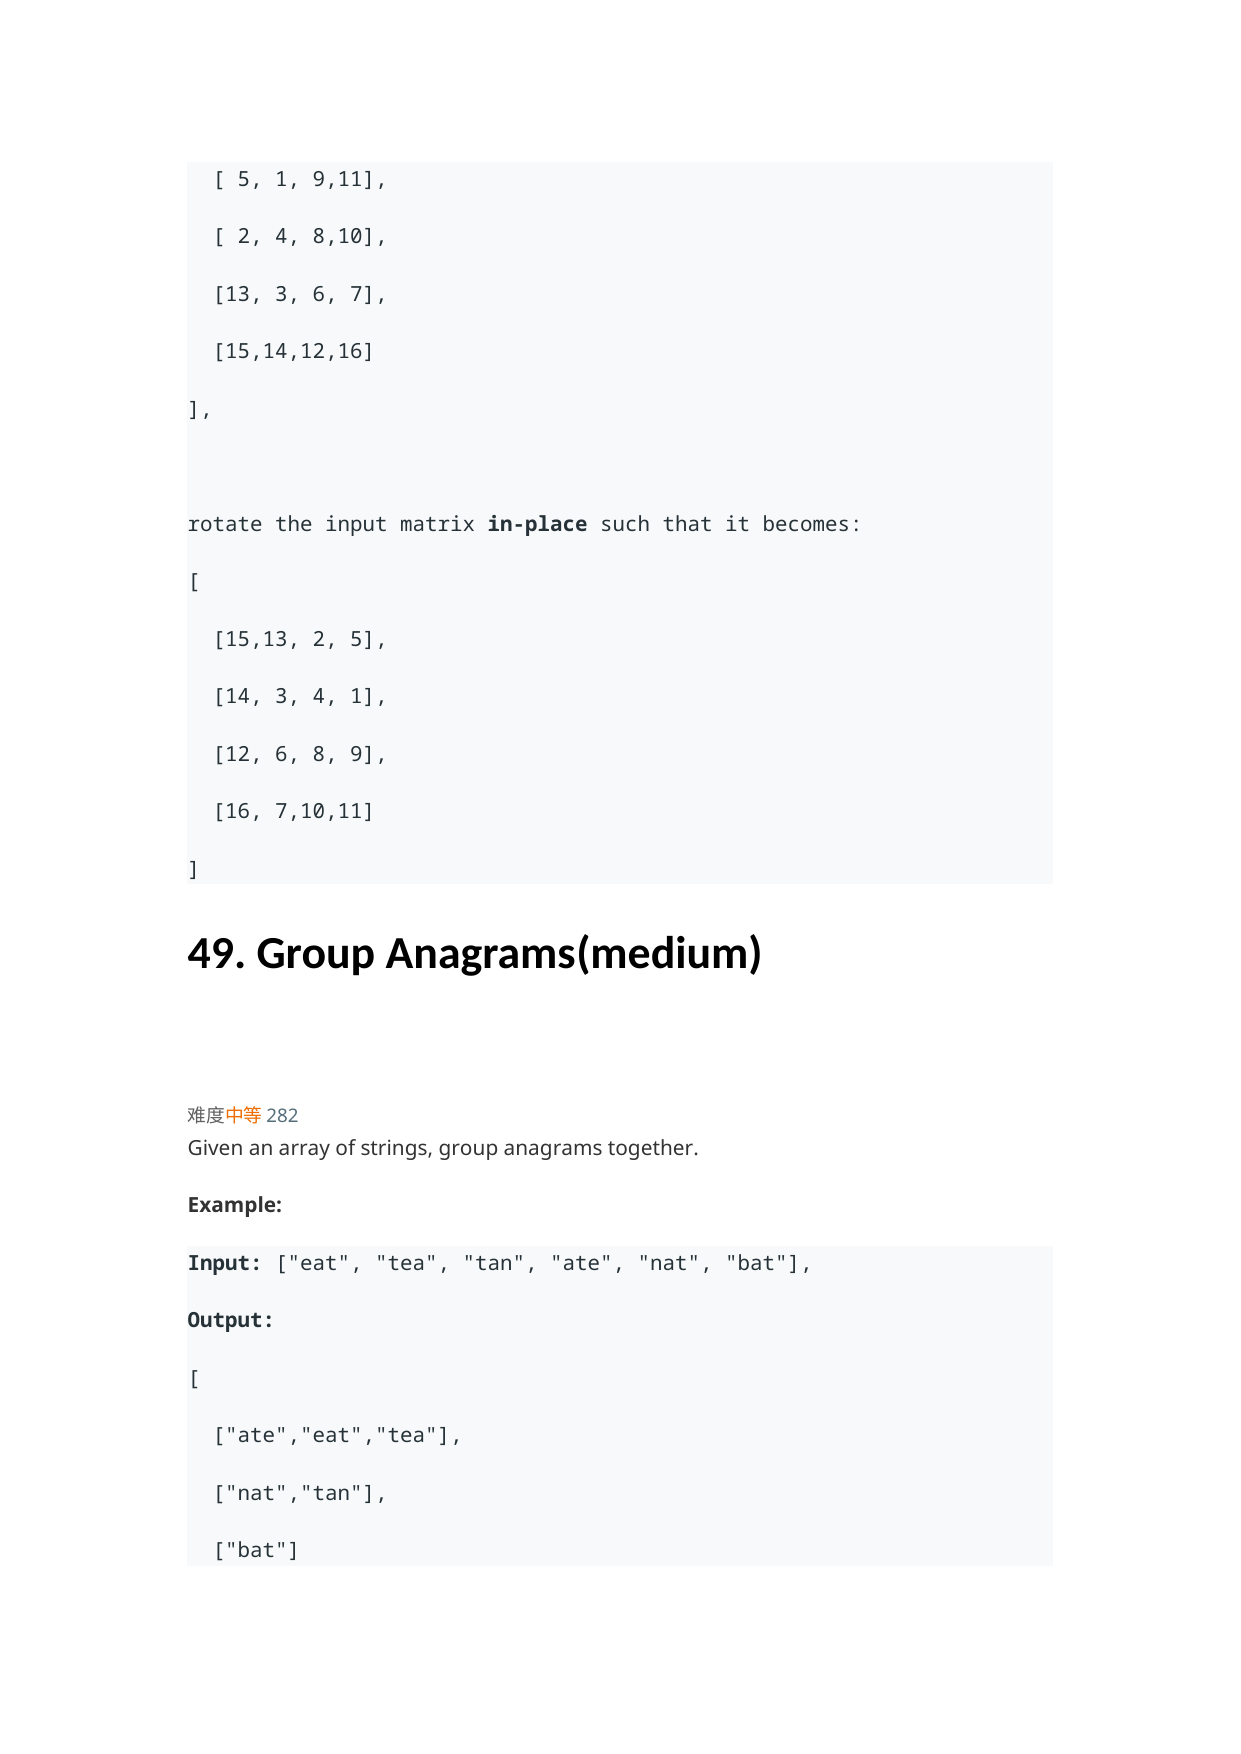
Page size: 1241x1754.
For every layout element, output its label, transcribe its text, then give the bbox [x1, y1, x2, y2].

text [15,13, 2, 5], [187, 622, 1053, 654]
text 难度中等282 [187, 1098, 1053, 1131]
text ["nat","tan"], [187, 1476, 1053, 1508]
text [ [187, 564, 1053, 597]
text [16, 7,10,11] [187, 794, 1053, 827]
text [ 2, 4, 8,10], [187, 219, 1053, 252]
text [14, 3, 4, 1], [187, 679, 1053, 712]
text ] [187, 852, 1053, 884]
text rotate the input matrix in-place such that it becomes: [187, 507, 1053, 539]
text Input: ["eat", "tea", "tan", "ate", "nat", "bat"], [187, 1246, 1053, 1278]
text Output: [187, 1303, 1053, 1336]
text Example: [187, 1188, 1053, 1221]
text [13, 3, 6, 7], [187, 277, 1053, 309]
text Given an array of strings, group anagrams together. [187, 1131, 1053, 1163]
text ], [187, 392, 1053, 424]
subtitle 49. Group Anagrams(medium) [187, 920, 1053, 985]
text [12, 6, 8, 9], [187, 737, 1053, 769]
text [ [187, 1361, 1053, 1393]
text [15,14,12,16] [187, 334, 1053, 367]
text [ 5, 1, 9,11], [187, 162, 1053, 194]
text ["ate","eat","tea"], [187, 1418, 1053, 1451]
text ["bat"] [187, 1533, 1053, 1566]
